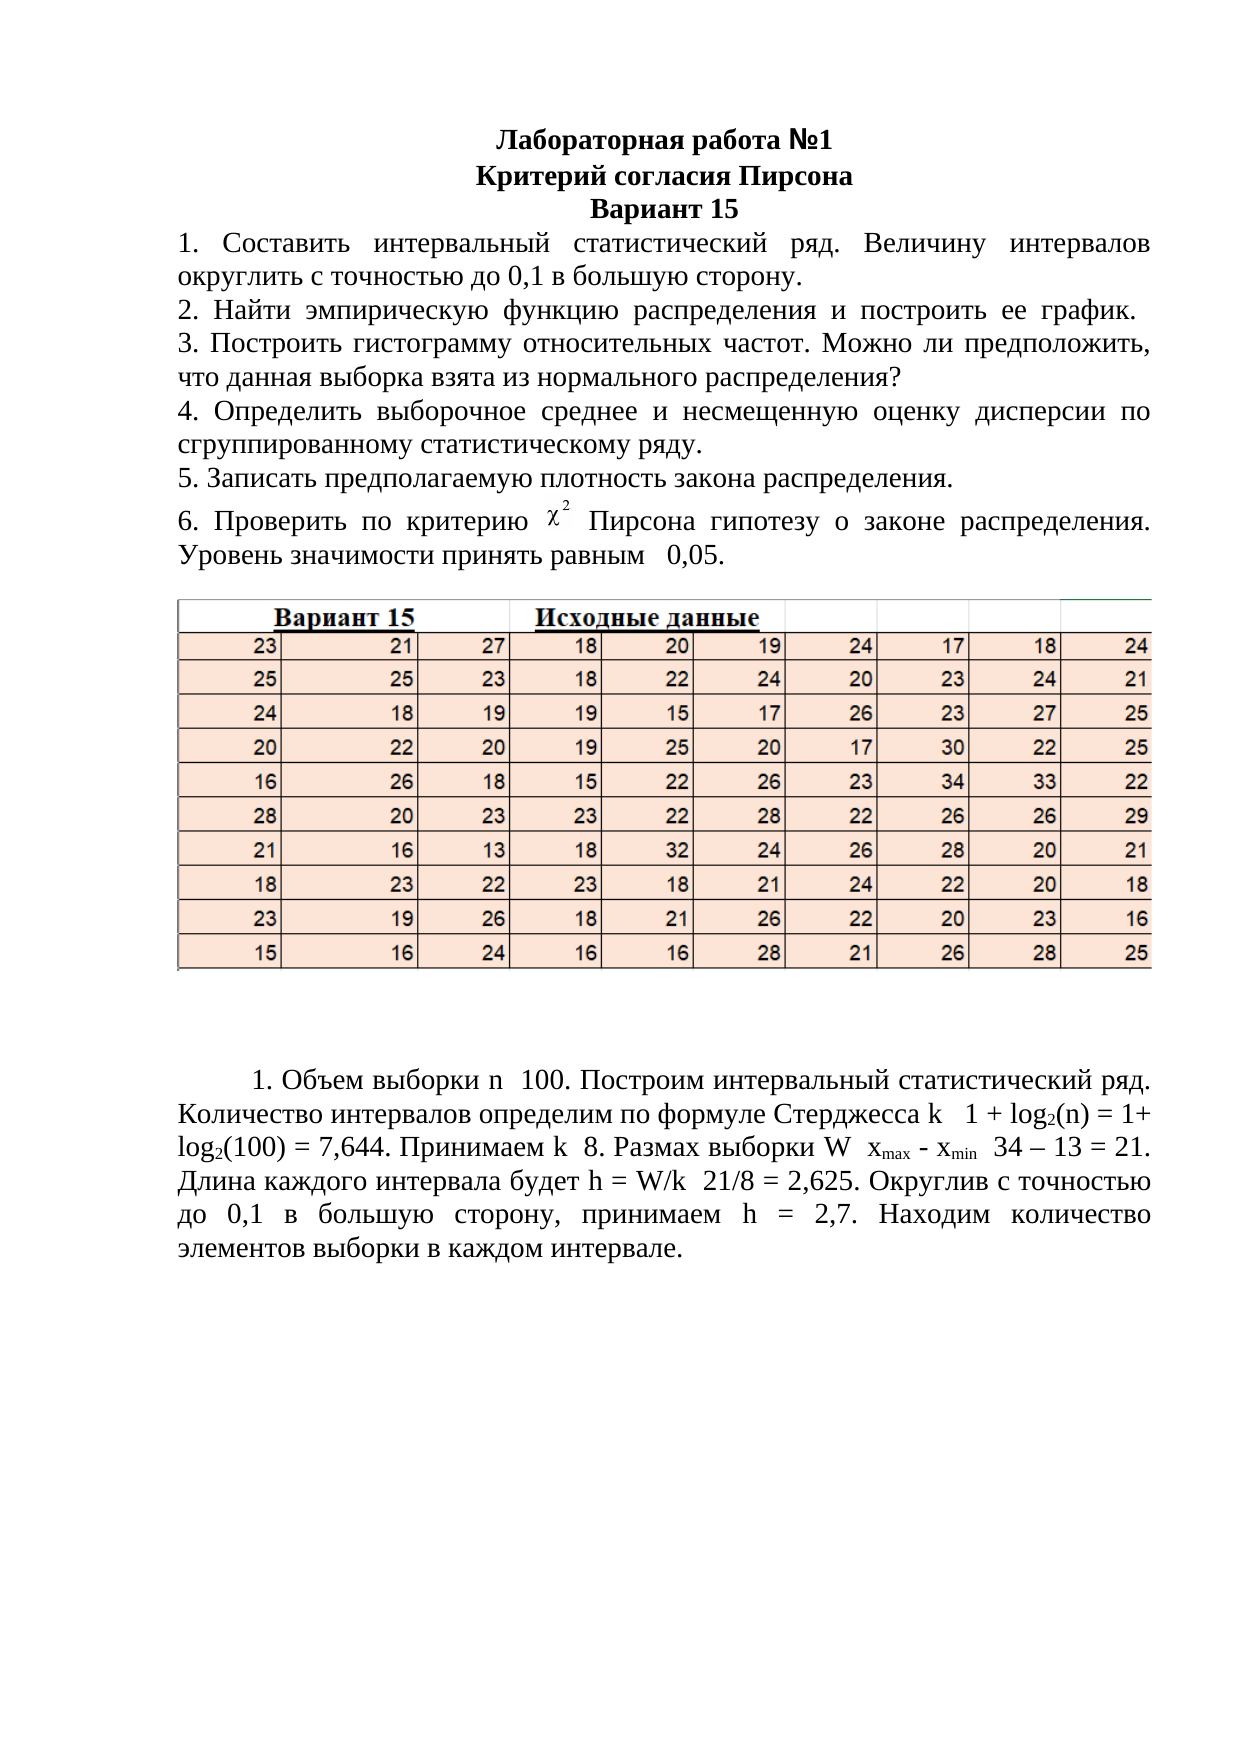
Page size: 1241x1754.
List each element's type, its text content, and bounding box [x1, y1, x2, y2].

text 4. Определить выборочное среднее и несмещенную оценку дисперсии по сгруппированному статистическому ряду. [177, 393, 1152, 460]
text Критерий согласия Пирсона [177, 158, 1152, 191]
picture [543, 493, 574, 531]
text 6. Проверить по критерию Пирсона гипотезу о законе распределения. Уровень значимости принять равным 0,05. [177, 493, 1152, 571]
text 5. Записать предполагаемую плотность закона распределения. [177, 460, 1152, 493]
text Лабораторная работа №1 [177, 118, 1152, 158]
picture [177, 599, 1152, 971]
text Вариант 15 [177, 191, 1152, 225]
text 2. Найти эмпирическую функцию распределения и построить ее график. 3. Построить гистограмму относительных частот. Можно ли предположить, что данная выборка взята из нормального распределения? [177, 292, 1152, 393]
text 1. Объем выборки n 100. Построим интервальный статистический ряд. Количество интервалов определим по формуле Стерджесса k 1 + log2(n) = 1+ log2(100) = 7,644. Принимаем k 8. Размах выборки W xmax - xmin 34 – 13 = 21. Длина каждого интервала будет h = W/k 21/8 = 2,625. Округлив с точностью до 0,1 в большую сторону, принимаем h = 2,7. Находим количество элементов выборки в каждом интервале. [177, 1062, 1152, 1264]
text 1. Составить интервальный статистический ряд. Величину интервалов округлить с точностью до 0,1 в большую сторону. [177, 225, 1152, 292]
